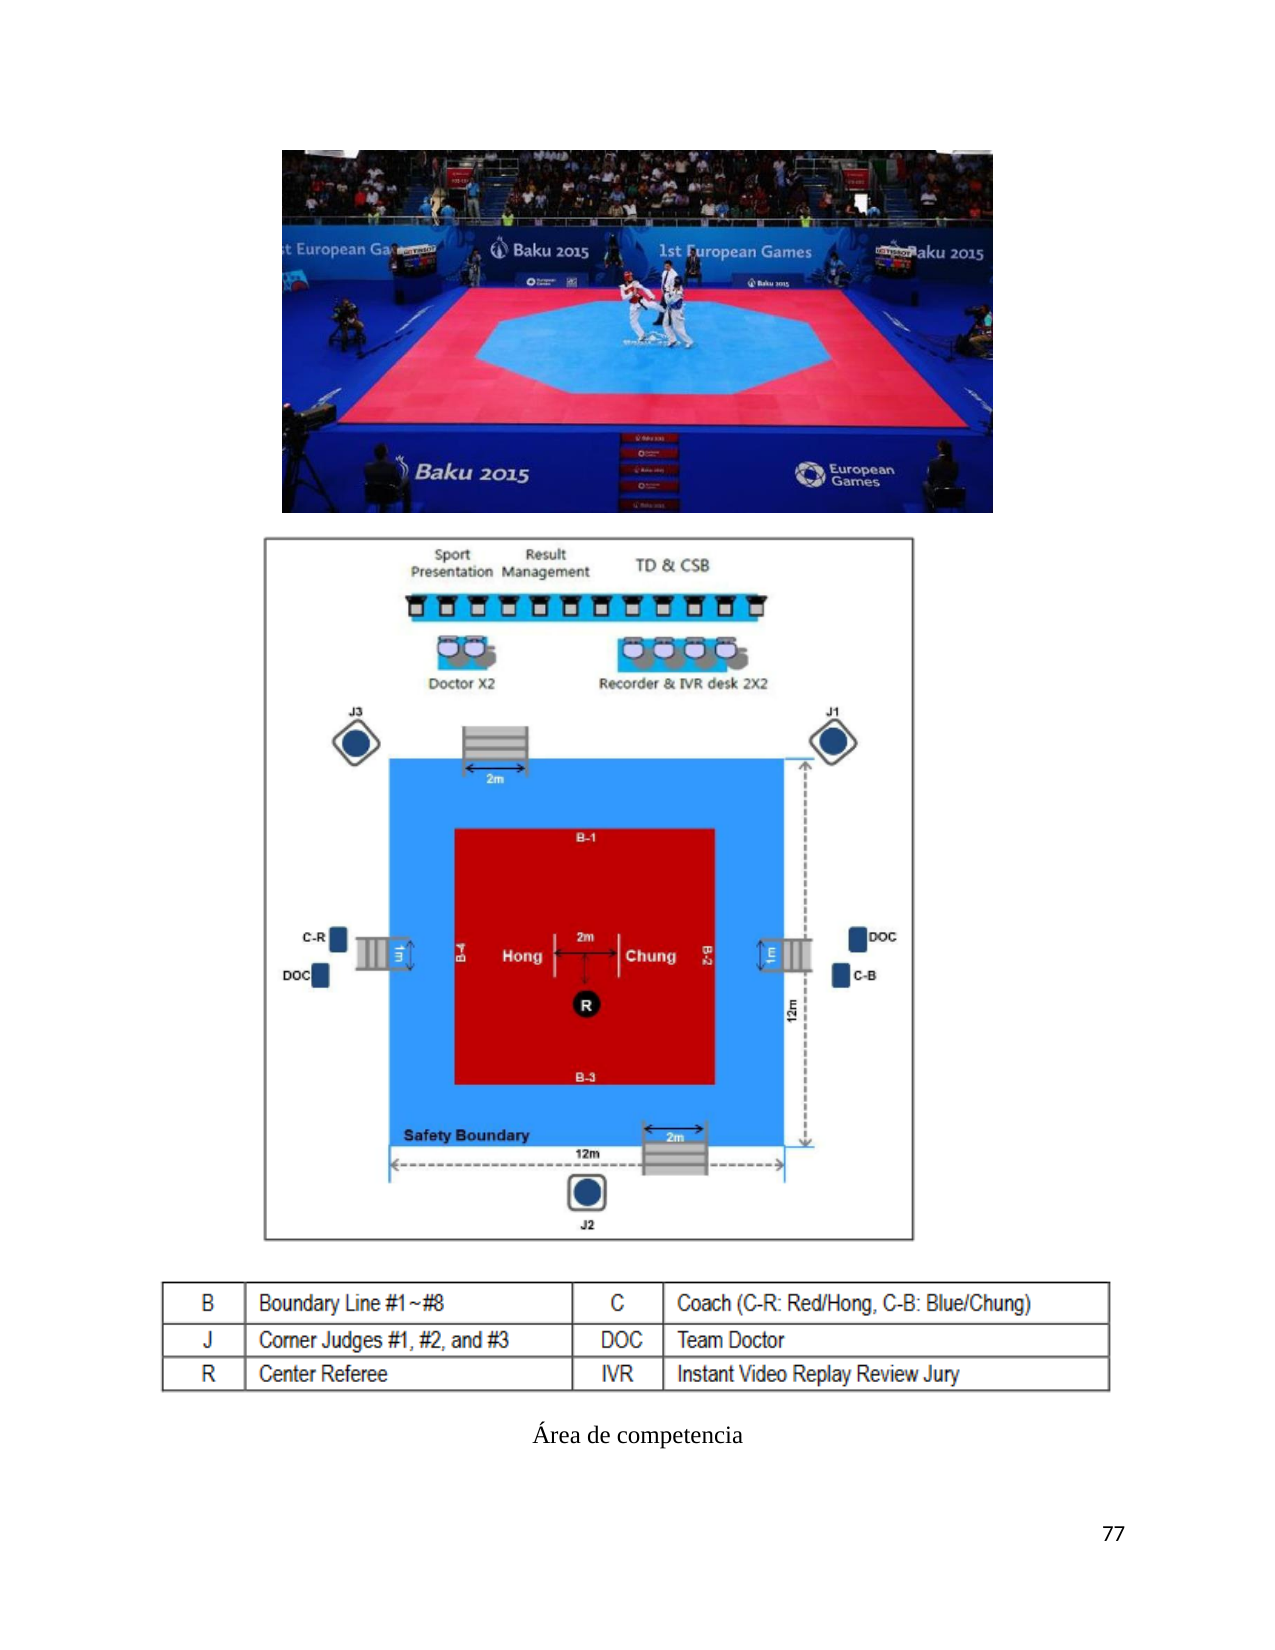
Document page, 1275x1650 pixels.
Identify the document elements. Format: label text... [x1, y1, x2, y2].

picture [150, 531, 1125, 1402]
text Área de competencia [150, 1421, 1125, 1449]
picture [282, 150, 993, 513]
